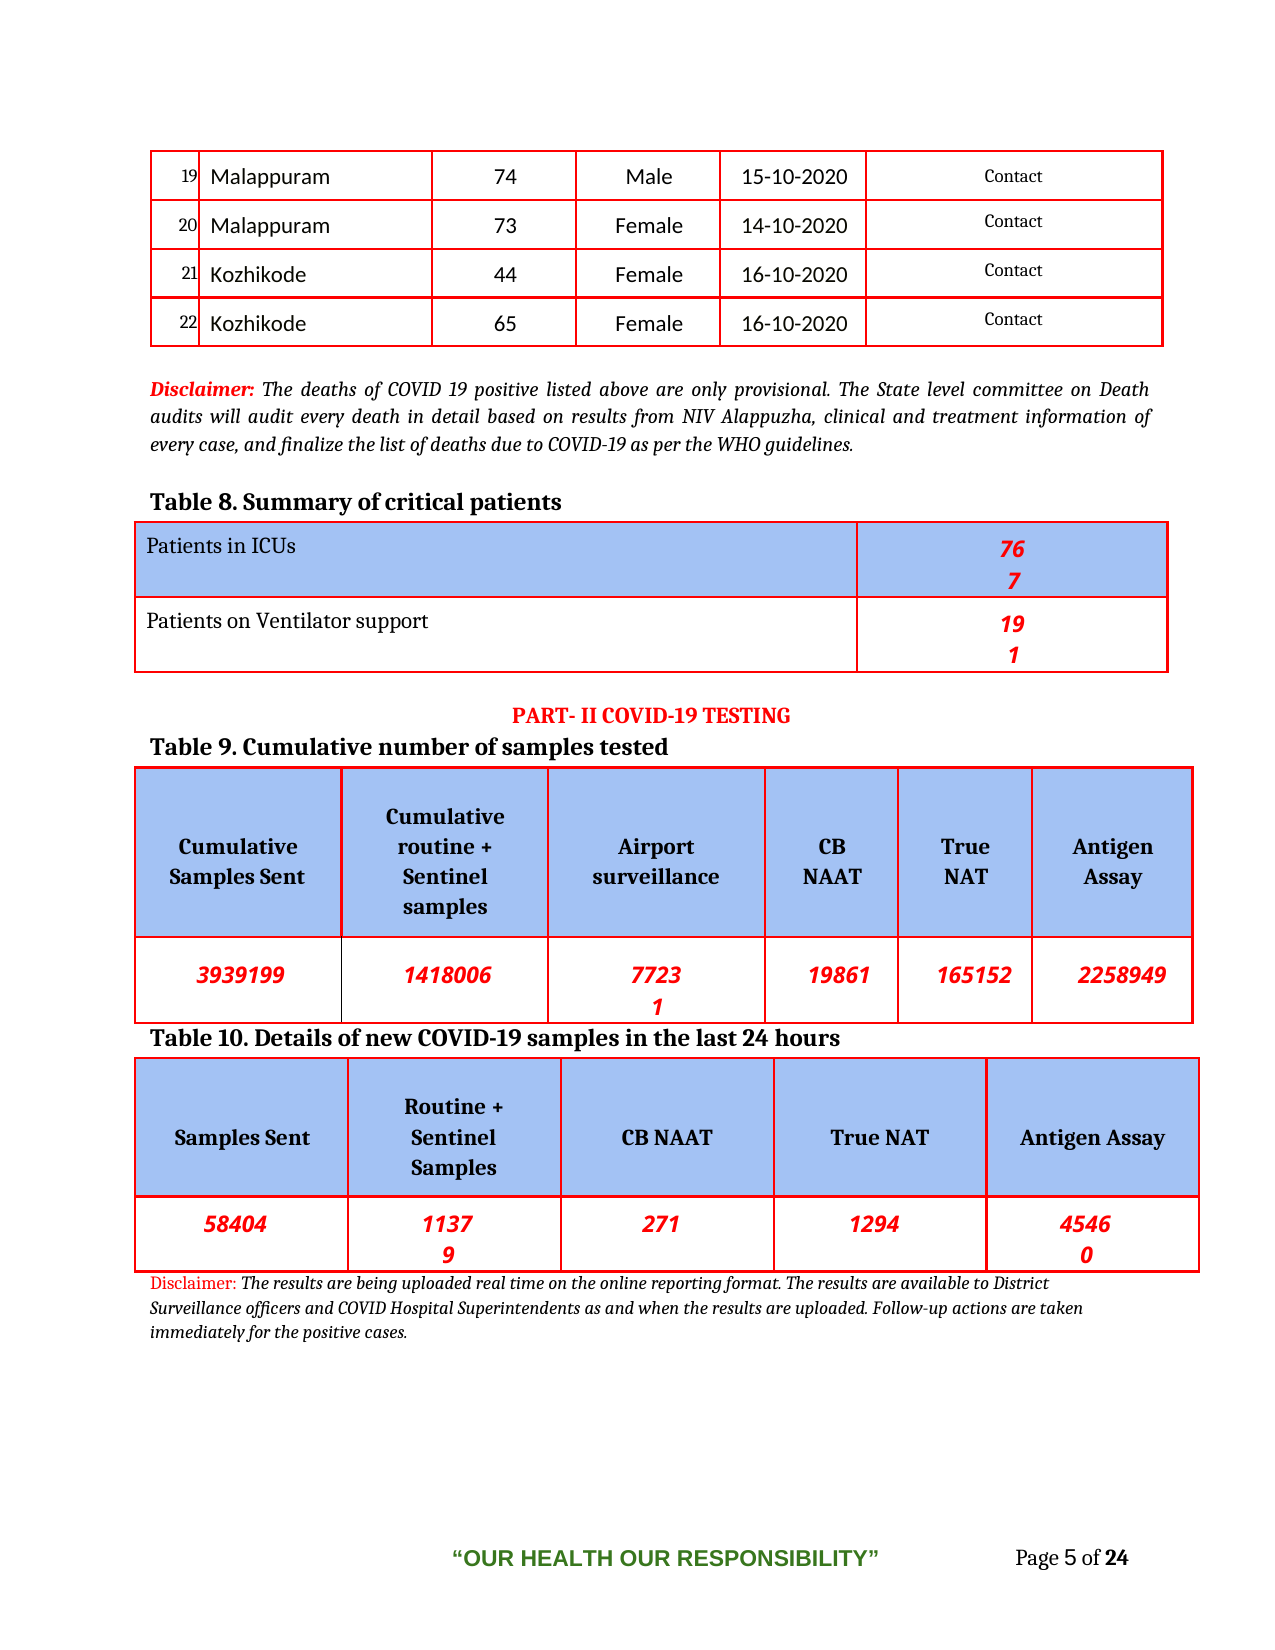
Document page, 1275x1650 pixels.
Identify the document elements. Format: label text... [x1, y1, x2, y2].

table_cell 65 [433, 299, 575, 345]
table_cell 73 [433, 201, 575, 247]
text Table 8. Summary of critical patients [150, 488, 1214, 517]
table_cell Kozhikode [200, 250, 431, 296]
table_cell Female [577, 201, 719, 247]
table_header Patients in ICUs [136, 523, 856, 596]
text Disclaimer: The results are being uploaded real time on the online reporting format. The results are available to District Surveillance officers and COVID Hospital Superintendents as and when the results are uploaded. Follow-up actions are taken immediately for the positive cases. [150, 1273, 1117, 1344]
table_cell 1418006 [342, 938, 547, 1022]
table_cell Female [577, 299, 719, 345]
table_cell 165152 [899, 938, 1031, 1022]
table_cell 20 [152, 201, 198, 247]
table_header True NAT [775, 1059, 985, 1195]
table_cell 16-10-2020 [721, 250, 865, 296]
table_cell 16-10-2020 [721, 299, 865, 345]
table_header 19 [152, 152, 198, 199]
table_header Antigen Assay [1033, 769, 1191, 936]
table_cell 22 [152, 299, 198, 345]
table_cell 271 [562, 1198, 773, 1270]
table_cell 2258949 [1033, 938, 1191, 1022]
table_header 74 [433, 152, 575, 199]
table_header Cumulative Samples Sent [136, 769, 340, 936]
table_header 767 [858, 523, 1166, 596]
table_header CB NAAT [562, 1059, 773, 1195]
table_header Malappuram [200, 152, 431, 199]
text Table 9. Cumulative number of samples tested [150, 733, 1214, 762]
text Disclaimer: The deaths of COVID 19 positive listed above are only provisional. The State level committee on Death audits will audit every death in detail based on results from NIV Alappuzha, clinical and treatment information of every case, and finalize the list of deaths due to COVID-19 as per the WHO guidelines. [150, 378, 1151, 457]
table_cell 58404 [136, 1198, 347, 1270]
table_cell 19861 [766, 938, 897, 1022]
table_header Contact [867, 152, 1161, 199]
table_header Antigen Assay [988, 1059, 1198, 1195]
table_cell 45460 [988, 1198, 1198, 1270]
table_cell Contact [867, 299, 1161, 345]
table_header 15-10-2020 [721, 152, 865, 199]
table_header Samples Sent [136, 1059, 347, 1195]
table_header Airport surveillance [549, 769, 764, 936]
table_header Male [577, 152, 719, 199]
table_cell 14-10-2020 [721, 201, 865, 247]
table_cell 77231 [549, 938, 764, 1022]
table_cell 21 [152, 250, 198, 296]
table_header True NAT [899, 769, 1031, 936]
table_cell 3939199 [136, 938, 341, 1022]
table_header Cumulative routine + Sentinel samples [343, 769, 547, 936]
table_cell Female [577, 250, 719, 296]
table_cell Malappuram [200, 201, 431, 247]
text PART- II COVID-19 TESTING [394, 703, 908, 729]
table_cell 44 [433, 250, 575, 296]
table_cell Patients on Ventilator support [136, 598, 856, 671]
table_cell Contact [867, 250, 1161, 296]
table_cell 1294 [775, 1198, 985, 1270]
text Table 10. Details of new COVID-19 samples in the last 24 hours [150, 1024, 1214, 1053]
table_header Routine + Sentinel Samples [349, 1059, 560, 1195]
table_header CB NAAT [766, 769, 897, 936]
table_cell Kozhikode [200, 299, 431, 345]
table_cell 191 [858, 598, 1166, 671]
table_cell Contact [867, 201, 1161, 247]
table_cell 11379 [349, 1198, 560, 1270]
